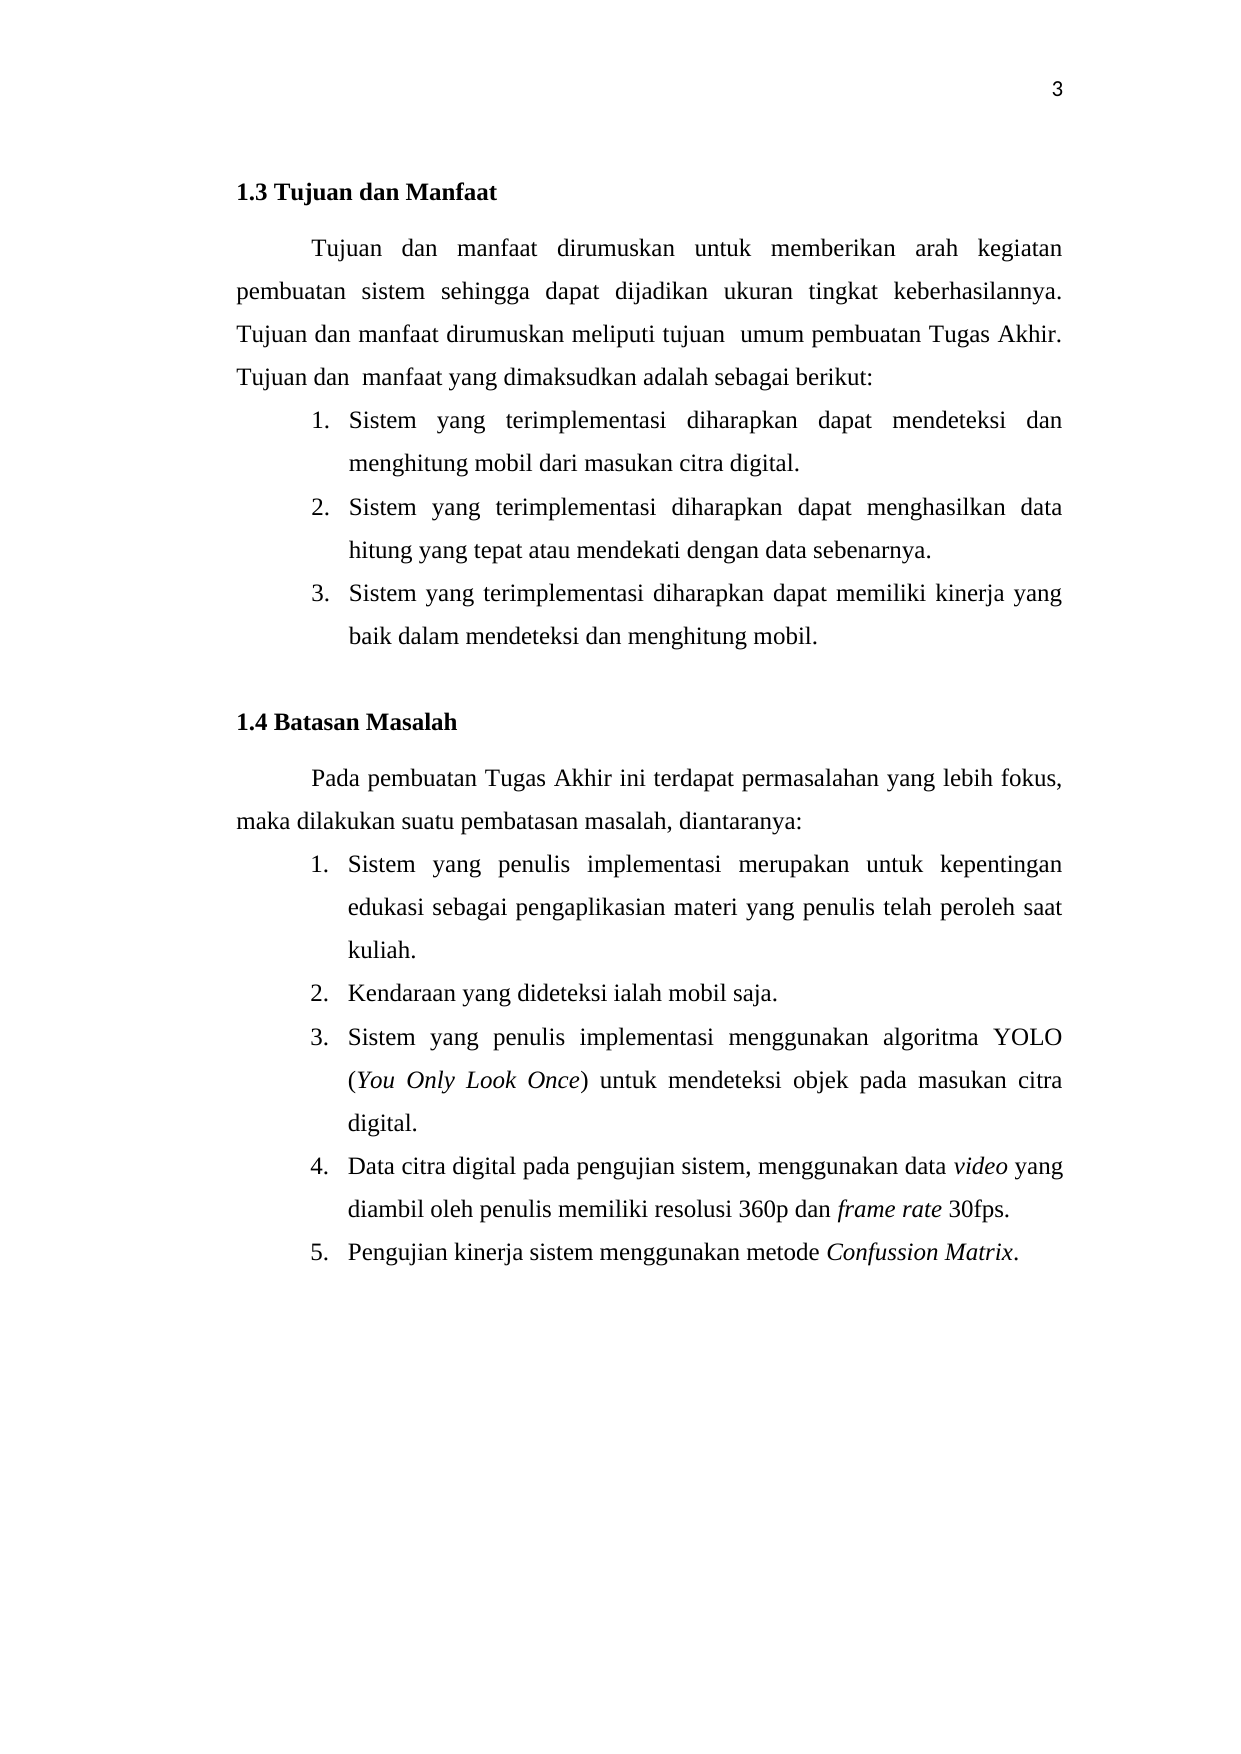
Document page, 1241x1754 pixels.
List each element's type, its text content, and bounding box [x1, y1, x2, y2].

list Data citra digital pada pengujian sistem, menggunakan data video yang diambil oleh penulis memiliki resolusi 360p dan frame rate 30fps. [310, 1151, 1063, 1223]
list Sistem yang terimplementasi diharapkan dapat memiliki kinerja yang baik dalam mendeteksi dan menghitung mobil. [311, 578, 1063, 650]
list Kendaraan yang dideteksi ialah mobil saja. [310, 978, 1063, 1007]
text Pada pembuatan Tugas Akhir ini terdapat permasalahan yang lebih fokus, maka dilakukan suatu pembatasan masalah, diantaranya: [236, 763, 1063, 835]
list Sistem yang penulis implementasi menggunakan algoritma YOLO (You Only Look Once) untuk mendeteksi objek pada masukan citra digital. [310, 1022, 1063, 1137]
list Sistem yang penulis implementasi merupakan untuk kepentingan edukasi sebagai pengaplikasian materi yang penulis telah peroleh saat kuliah. [310, 849, 1063, 964]
list Sistem yang terimplementasi diharapkan dapat menghasilkan data hitung yang tepat atau mendekati dengan data sebenarnya. [311, 492, 1063, 563]
list Batasan Masalah [236, 707, 1063, 736]
text Tujuan dan manfaat dirumuskan untuk memberikan arah kegiatan pembuatan sistem sehingga dapat dijadikan ukuran tingkat keberhasilannya. Tujuan dan manfaat dirumuskan meliputi tujuan umum pembuatan Tugas Akhir. Tujuan dan manfaat yang dimaksudkan adalah sebagai berikut: [236, 233, 1063, 391]
list Pengujian kinerja sistem menggunakan metode Confussion Matrix. [310, 1237, 1063, 1266]
list Tujuan dan Manfaat [236, 177, 1063, 206]
list Sistem yang terimplementasi diharapkan dapat mendeteksi dan menghitung mobil dari masukan citra digital. [311, 405, 1063, 477]
